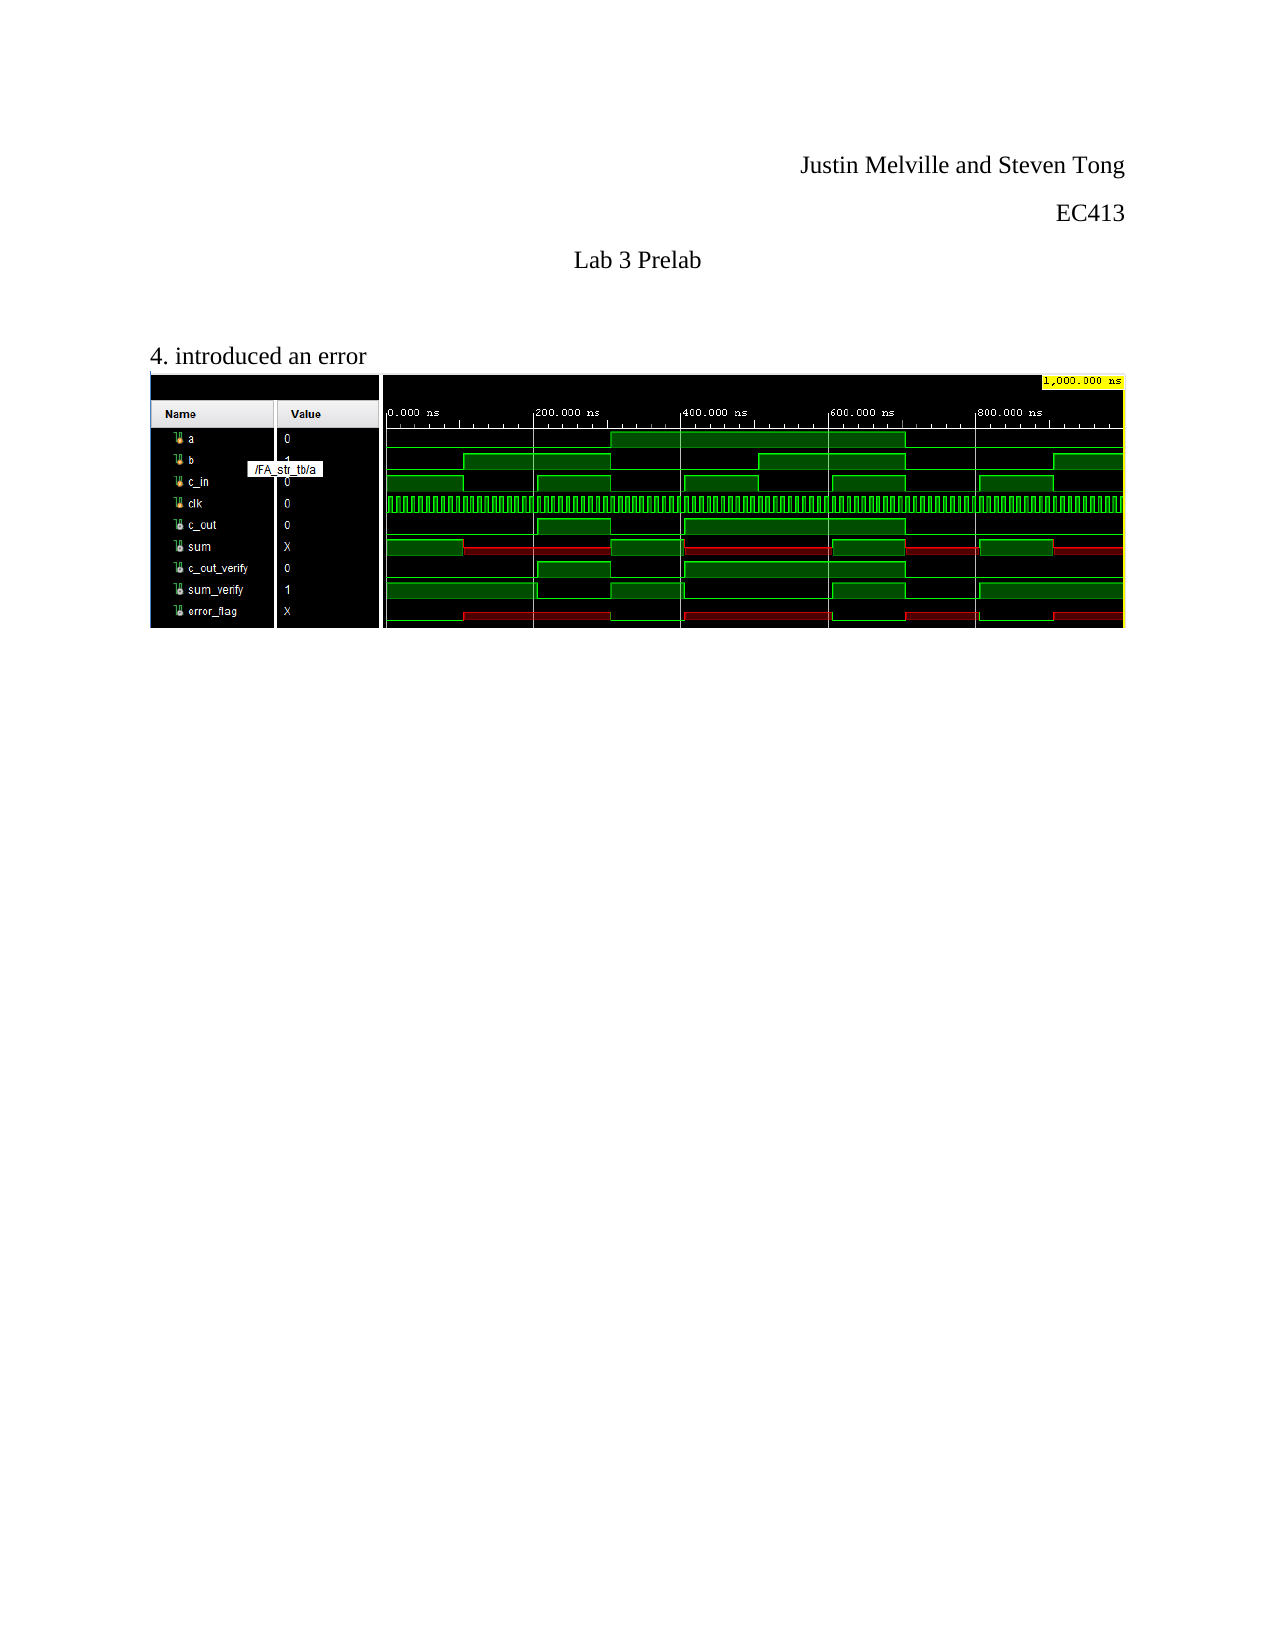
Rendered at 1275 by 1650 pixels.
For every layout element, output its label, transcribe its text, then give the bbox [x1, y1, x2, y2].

text EC413 [150, 198, 1125, 226]
text 4. introduced an error [150, 341, 1125, 371]
picture [150, 371, 1125, 628]
text Justin Melville and Steven Tong [150, 150, 1125, 179]
text Lab 3 Prelab [150, 245, 1125, 274]
